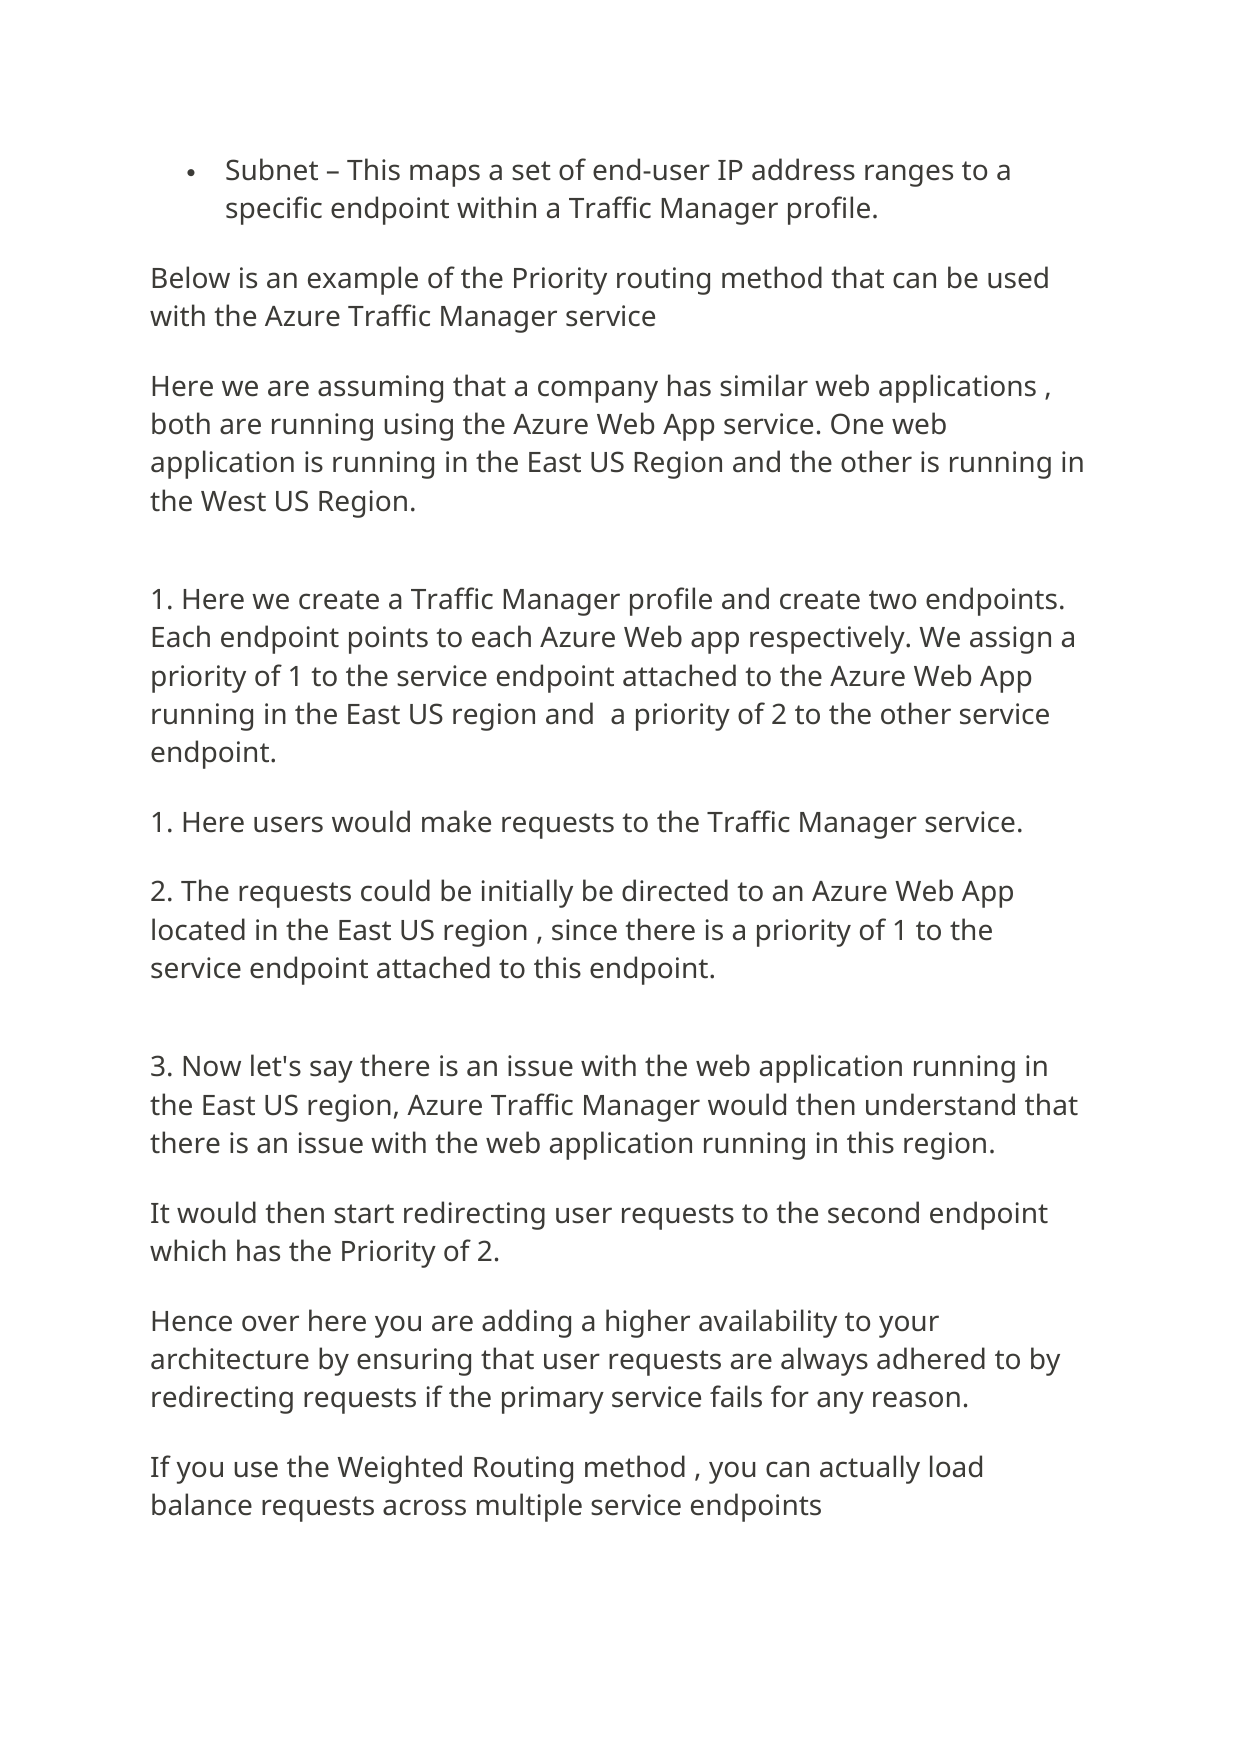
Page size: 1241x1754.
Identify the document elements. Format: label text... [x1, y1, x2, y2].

list Subnet – This maps a set of end-user IP address ranges to a specific endpoint within a Traffic Manager profile. [187, 150, 1090, 227]
text 1. Here users would make requests to the Traffic Manager service. [150, 802, 1090, 840]
text Below is an example of the Priority routing method that can be used with the Azure Traffic Manager service [150, 258, 1090, 334]
text If you use the Weighted Routing method , you can actually load balance requests across multiple service endpoints [150, 1447, 1090, 1524]
text 2. The requests could be initially be directed to an Azure Web App located in the East US region , since there is a priority of 1 to the service endpoint attached to this endpoint. [150, 872, 1090, 987]
text 1. Here we create a Traffic Manager profile and create two endpoints. Each endpoint points to each Azure Web app respectively. We assign a priority of 1 to the service endpoint attached to the Azure Web App running in the East US region and a priority of 2 to the other service endpoint. [150, 579, 1090, 771]
text Hence over here you are adding a higher availability to your architecture by ensuring that user requests are always adhered to by redirecting requests if the primary service fails for any reason. [150, 1301, 1090, 1416]
text It would then start redirecting user requests to the second endpoint which has the Priority of 2. [150, 1193, 1090, 1269]
text Here we are assuming that a company has similar web applications , both are running using the Azure Web App service. One web application is running in the East US Region and the other is running in the West US Region. [150, 366, 1090, 519]
text 3. Now let's say there is an issue with the web application running in the East US region, Azure Traffic Manager would then understand that there is an issue with the web application running in this region. [150, 1047, 1090, 1162]
